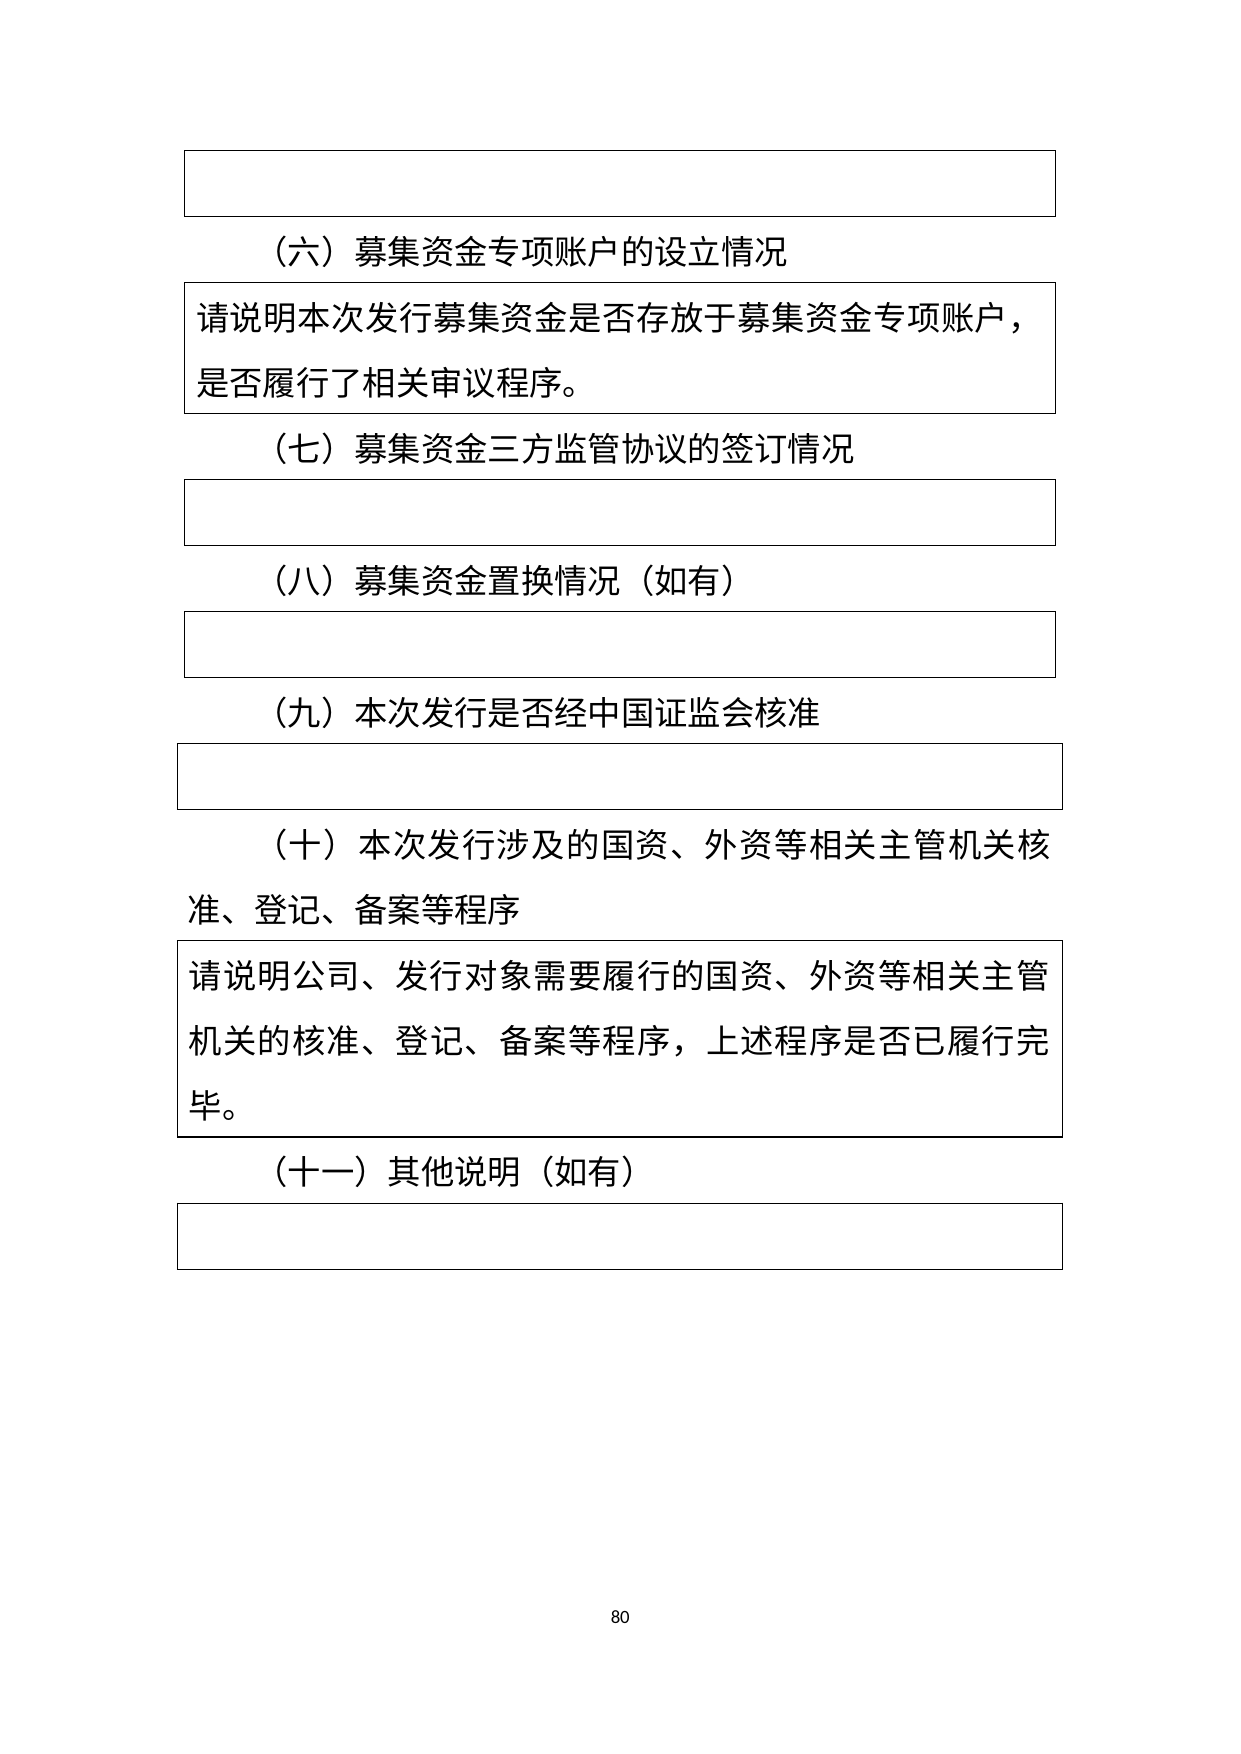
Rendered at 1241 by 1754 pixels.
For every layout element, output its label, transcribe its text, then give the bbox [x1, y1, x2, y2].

table_header [178, 1204, 1062, 1268]
table_header 请说明本次发行募集资金是否存放于募集资金专项账户，是否履行了相关审议程序。 [185, 283, 1055, 413]
text （六）募集资金专项账户的设立情况 [187, 217, 1053, 282]
table_header [185, 612, 1055, 677]
text （七）募集资金三方监管协议的签订情况 [187, 414, 1053, 479]
table_header 请说明公司、发行对象需要履行的国资、外资等相关主管机关的核准、登记、备案等程序，上述程序是否已履行完毕。 [178, 941, 1062, 1136]
text （八）募集资金置换情况（如有） [187, 546, 1053, 611]
table_header [185, 480, 1055, 545]
table_header [178, 744, 1062, 809]
text （十）本次发行涉及的国资、外资等相关主管机关核准、登记、备案等程序 [187, 810, 1053, 940]
text （十一）其他说明（如有） [187, 1138, 1053, 1202]
table_header [185, 151, 1055, 216]
text （九）本次发行是否经中国证监会核准 [187, 678, 1053, 743]
